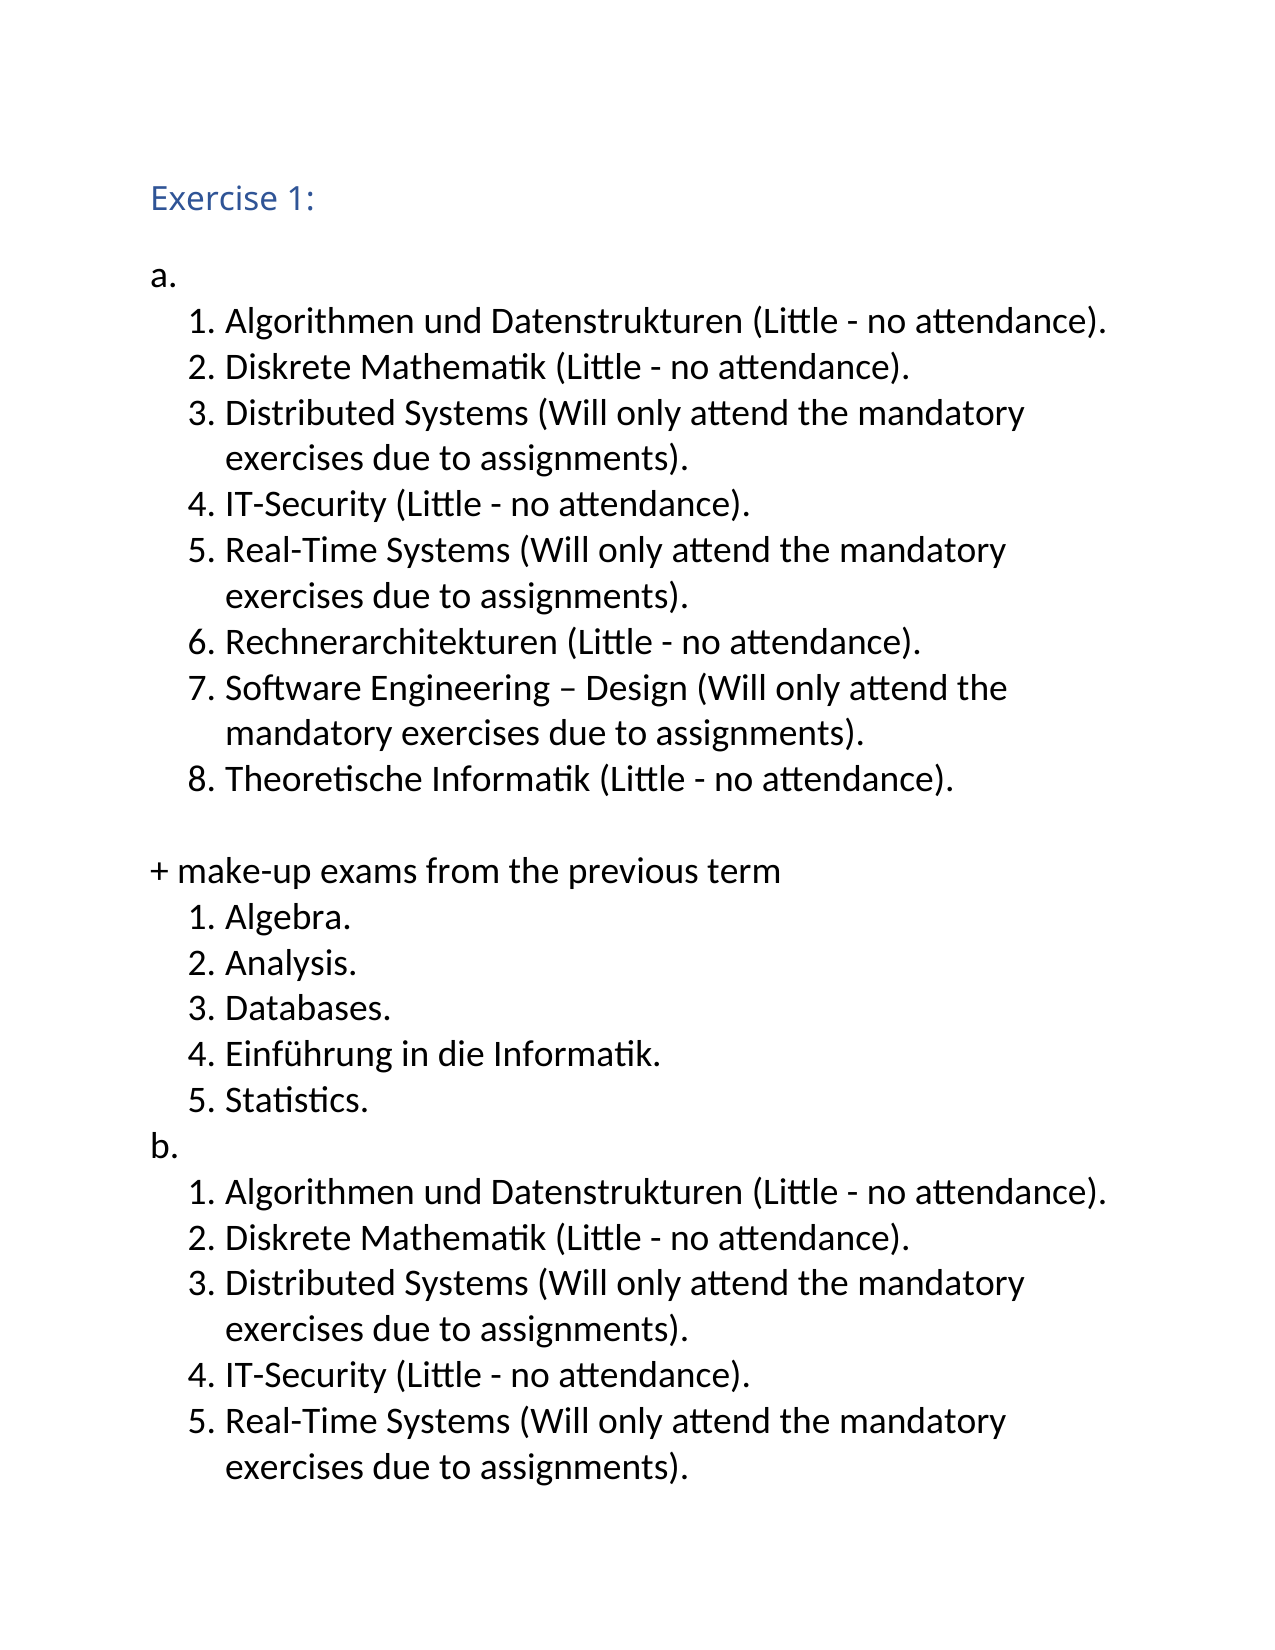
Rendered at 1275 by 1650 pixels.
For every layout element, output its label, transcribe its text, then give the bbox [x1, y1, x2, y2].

list Databases. [187, 984, 1125, 1030]
list Statistics. [187, 1076, 1125, 1122]
list Distributed Systems (Will only attend the mandatory exercises due to assignments). [187, 388, 1125, 480]
list Real-Time Systems (Will only attend the mandatory exercises due to assignments). [187, 526, 1125, 618]
list Algebra. [187, 893, 1125, 938]
text b. [150, 1122, 1125, 1168]
list Algorithmen und Datenstrukturen (Little - no attendance). [187, 297, 1125, 343]
list Einführung in die Informatik. [187, 1030, 1125, 1076]
list Real-Time Systems (Will only attend the mandatory exercises due to assignments). [187, 1397, 1125, 1488]
list Distributed Systems (Will only attend the mandatory exercises due to assignments). [187, 1259, 1125, 1351]
list Theoretische Informatik (Little - no attendance). [187, 755, 1125, 801]
list IT-Security (Little - no attendance). [187, 480, 1125, 526]
list Analysis. [187, 938, 1125, 984]
text + make-up exams from the previous term [150, 847, 1125, 893]
list Rechnerarchitekturen (Little - no attendance). [187, 618, 1125, 663]
list IT-Security (Little - no attendance). [187, 1351, 1125, 1397]
subtitle Exercise 1: [150, 175, 1125, 220]
list Diskrete Mathematik (Little - no attendance). [187, 1213, 1125, 1259]
list Diskrete Mathematik (Little - no attendance). [187, 343, 1125, 388]
text a. [150, 251, 1125, 297]
list Algorithmen und Datenstrukturen (Little - no attendance). [187, 1168, 1125, 1213]
list Software Engineering – Design (Will only attend the mandatory exercises due to assignments). [187, 663, 1125, 755]
